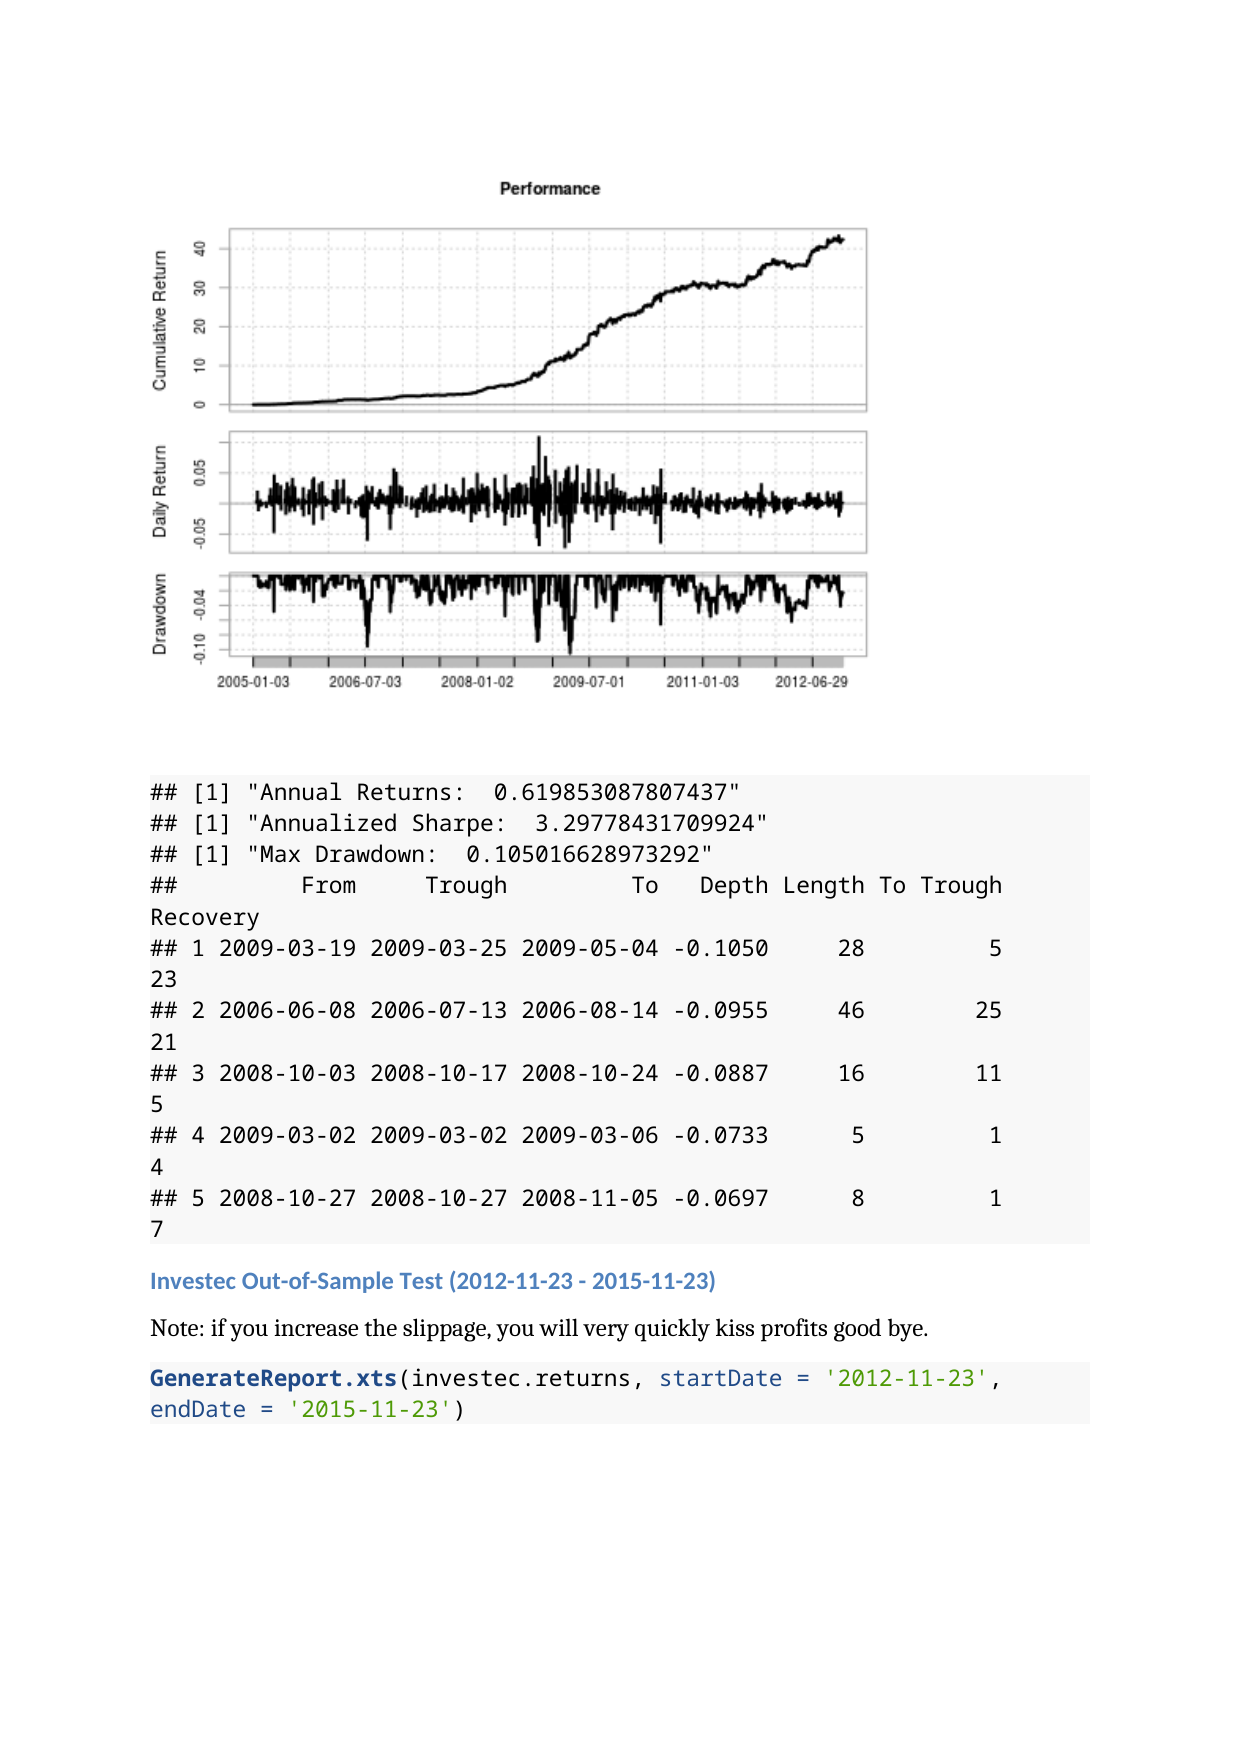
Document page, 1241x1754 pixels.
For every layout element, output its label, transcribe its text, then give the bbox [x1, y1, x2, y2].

text Note: if you increase the slippage, you will very quickly kiss profits good bye. [150, 1314, 1090, 1343]
picture [150, 150, 907, 757]
text ## [1] "Annual Returns: 0.619853087807437" ## [1] "Annualized Sharpe: 3.29778431709924" ## [1] "Max Drawdown: 0.105016628973292" ## From Trough To Depth Length To Trough Recovery ## 1 2009-03-19 2009-03-25 2009-05-04 -0.1050 28 5 23 ## 2 2006-06-08 2006-07-13 2006-08-14 -0.0955 46 25 21 ## 3 2008-10-03 2008-10-17 2008-10-24 -0.0887 16 11 5 ## 4 2009-03-02 2009-03-02 2009-03-06 -0.0733 5 1 4 ## 5 2008-10-27 2008-10-27 2008-11-05 -0.0697 8 1 7 [150, 775, 1090, 1244]
subtitle Investec Out-of-Sample Test (2012-11-23 - 2015-11-23) [150, 1265, 1090, 1296]
text GenerateReport.xts(investec.returns, startDate = '2012-11-23', endDate = '2015-11-23') [466, 1362, 1090, 1424]
